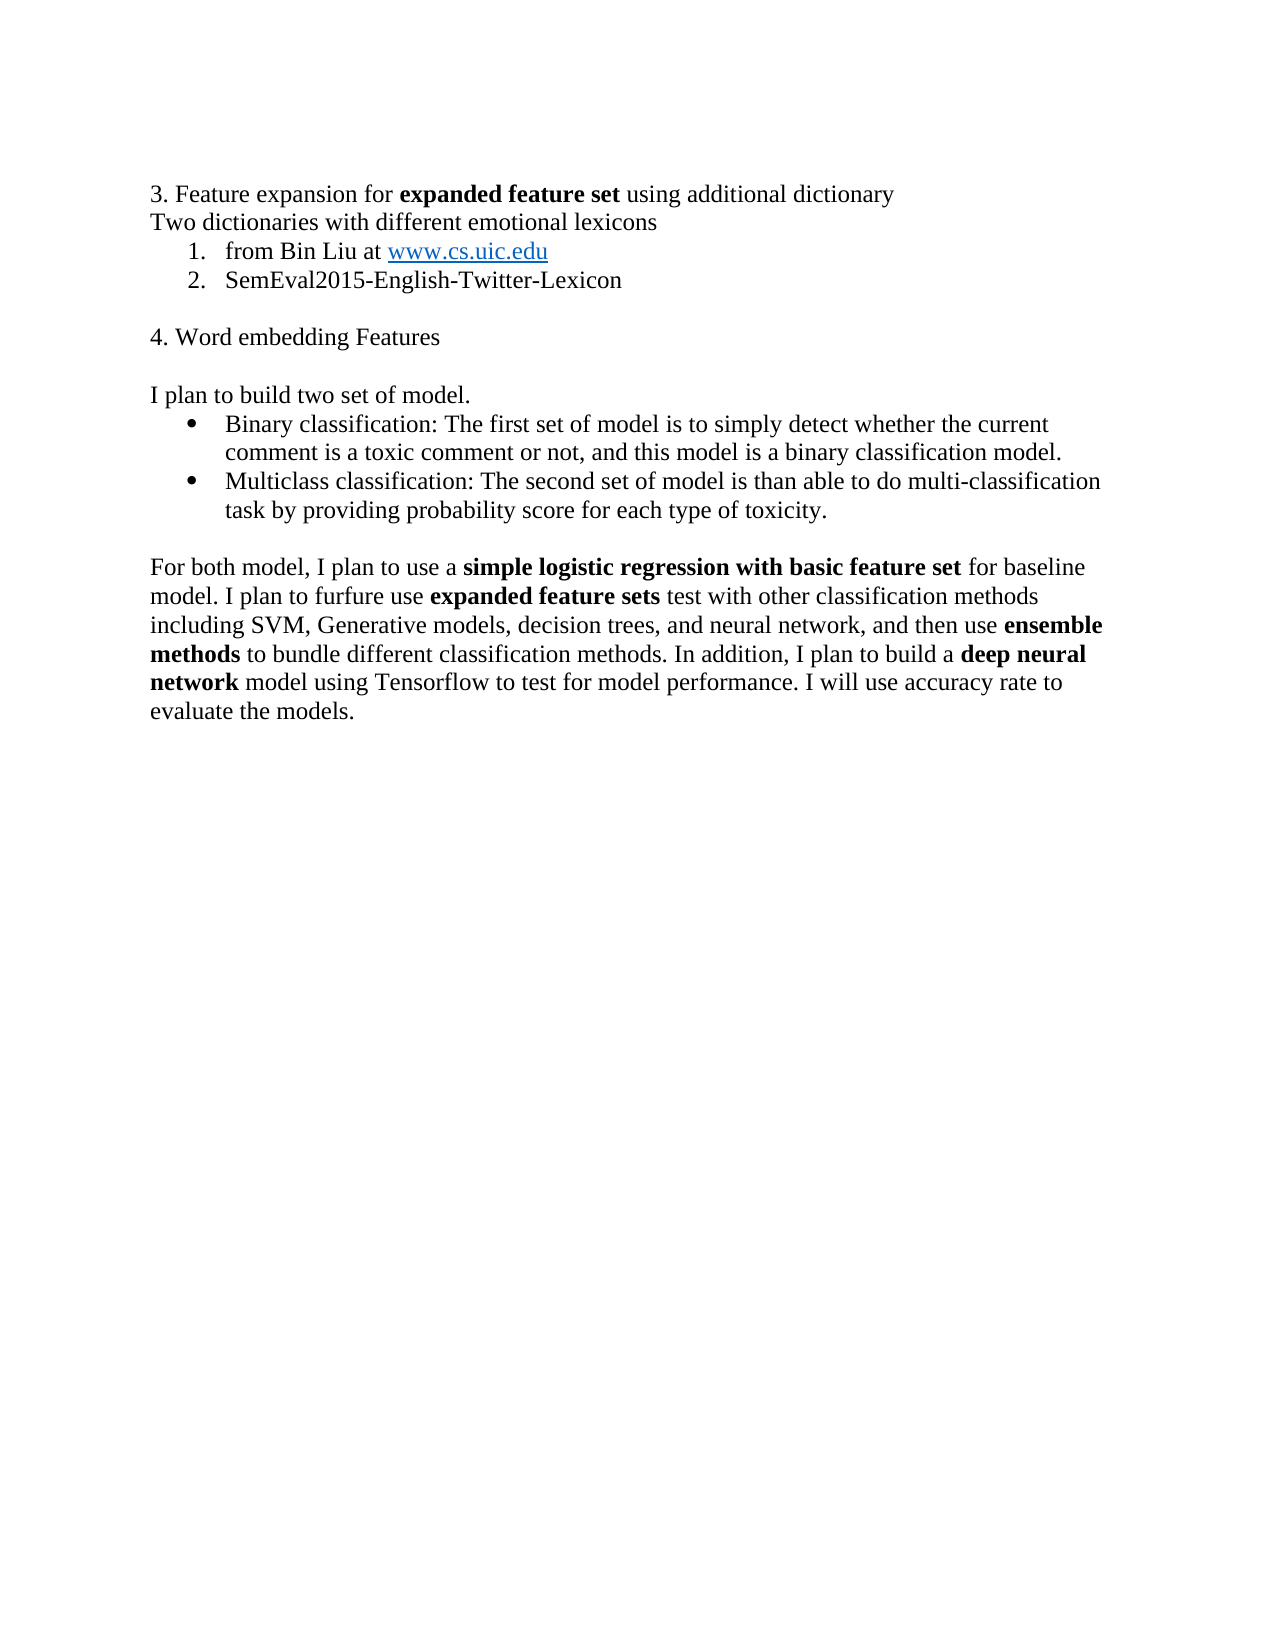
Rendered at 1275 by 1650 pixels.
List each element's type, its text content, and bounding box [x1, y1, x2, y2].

text 3. Feature expansion for expanded feature set using additional dictionary [150, 179, 1125, 207]
text For both model, I plan to use a simple logistic regression with basic feature set for baseline model. I plan to furfure use expanded feature sets test with other classification methods including SVM, Generative models, decision trees, and neural network, and then use ensemble methods to bundle different classification methods. In addition, I plan to build a deep neural network model using Tensorflow to test for model performance. I will use accuracy rate to evaluate the models. [150, 552, 1125, 725]
text I plan to build two set of model. [150, 380, 1125, 409]
list from Bin Liu at www.cs.uic.edu [187, 236, 1125, 265]
text Two dictionaries with different emotional lexicons [150, 207, 1125, 236]
list SemEval2015-English-Twitter-Lexicon [187, 265, 1125, 294]
list Multiclass classification: The second set of model is than able to do multi-classification task by providing probability score for each type of toxicity. [187, 466, 1125, 524]
text 4. Word embedding Features [150, 322, 1125, 351]
list Binary classification: The first set of model is to simply detect whether the current comment is a toxic comment or not, and this model is a binary classification model. [187, 409, 1125, 466]
